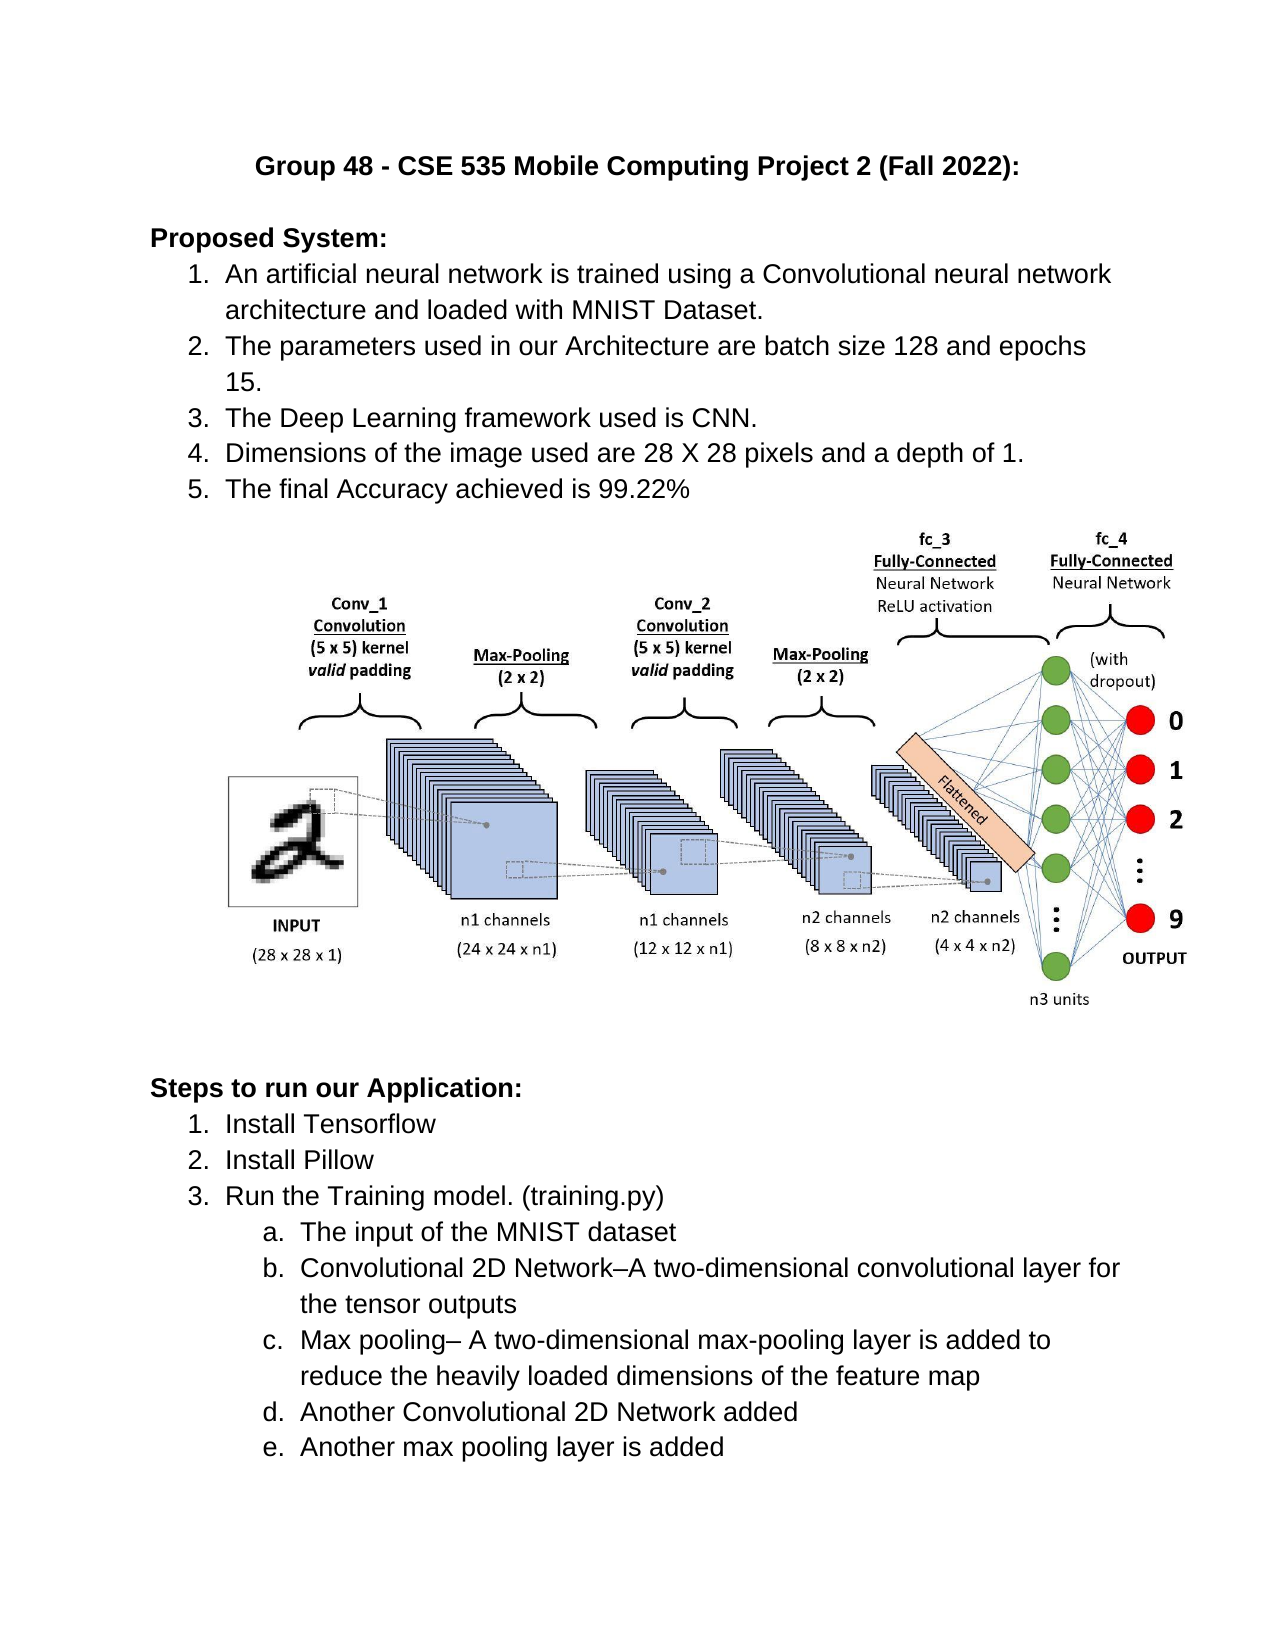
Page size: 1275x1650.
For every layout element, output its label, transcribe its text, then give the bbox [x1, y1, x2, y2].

list Convolutional 2D Network–A two-dimensional convolutional layer for the tensor outputs [262, 1252, 1125, 1319]
picture [225, 509, 1200, 1033]
text Steps to run our Application: [150, 1072, 1125, 1103]
list The Deep Learning framework used is CNN. [187, 402, 1125, 433]
list Max pooling– A two-dimensional max-pooling layer is added to reduce the heavily loaded dimensions of the feature map [262, 1324, 1125, 1391]
list The final Accuracy achieved is 99.22% [187, 473, 1125, 505]
text Group 48 - CSE 535 Mobile Computing Project 2 (Fall 2022): [150, 150, 1125, 181]
list Another max pooling layer is added [262, 1431, 1125, 1463]
list Dimensions of the image used are 28 X 28 pixels and a depth of 1. [187, 437, 1125, 469]
list Another Convolutional 2D Network added [262, 1396, 1125, 1427]
list The input of the MNIST dataset [262, 1216, 1125, 1247]
list Install Tensorflow [187, 1108, 1125, 1139]
text Proposed System: [150, 222, 1125, 253]
list Install Pillow [187, 1144, 1125, 1175]
list Run the Training model. (training.py) [187, 1180, 1125, 1211]
list The parameters used in our Architecture are batch size 128 and epochs 15. [187, 330, 1125, 397]
list An artificial neural network is trained using a Convolutional neural network architecture and loaded with MNIST Dataset. [187, 258, 1125, 325]
